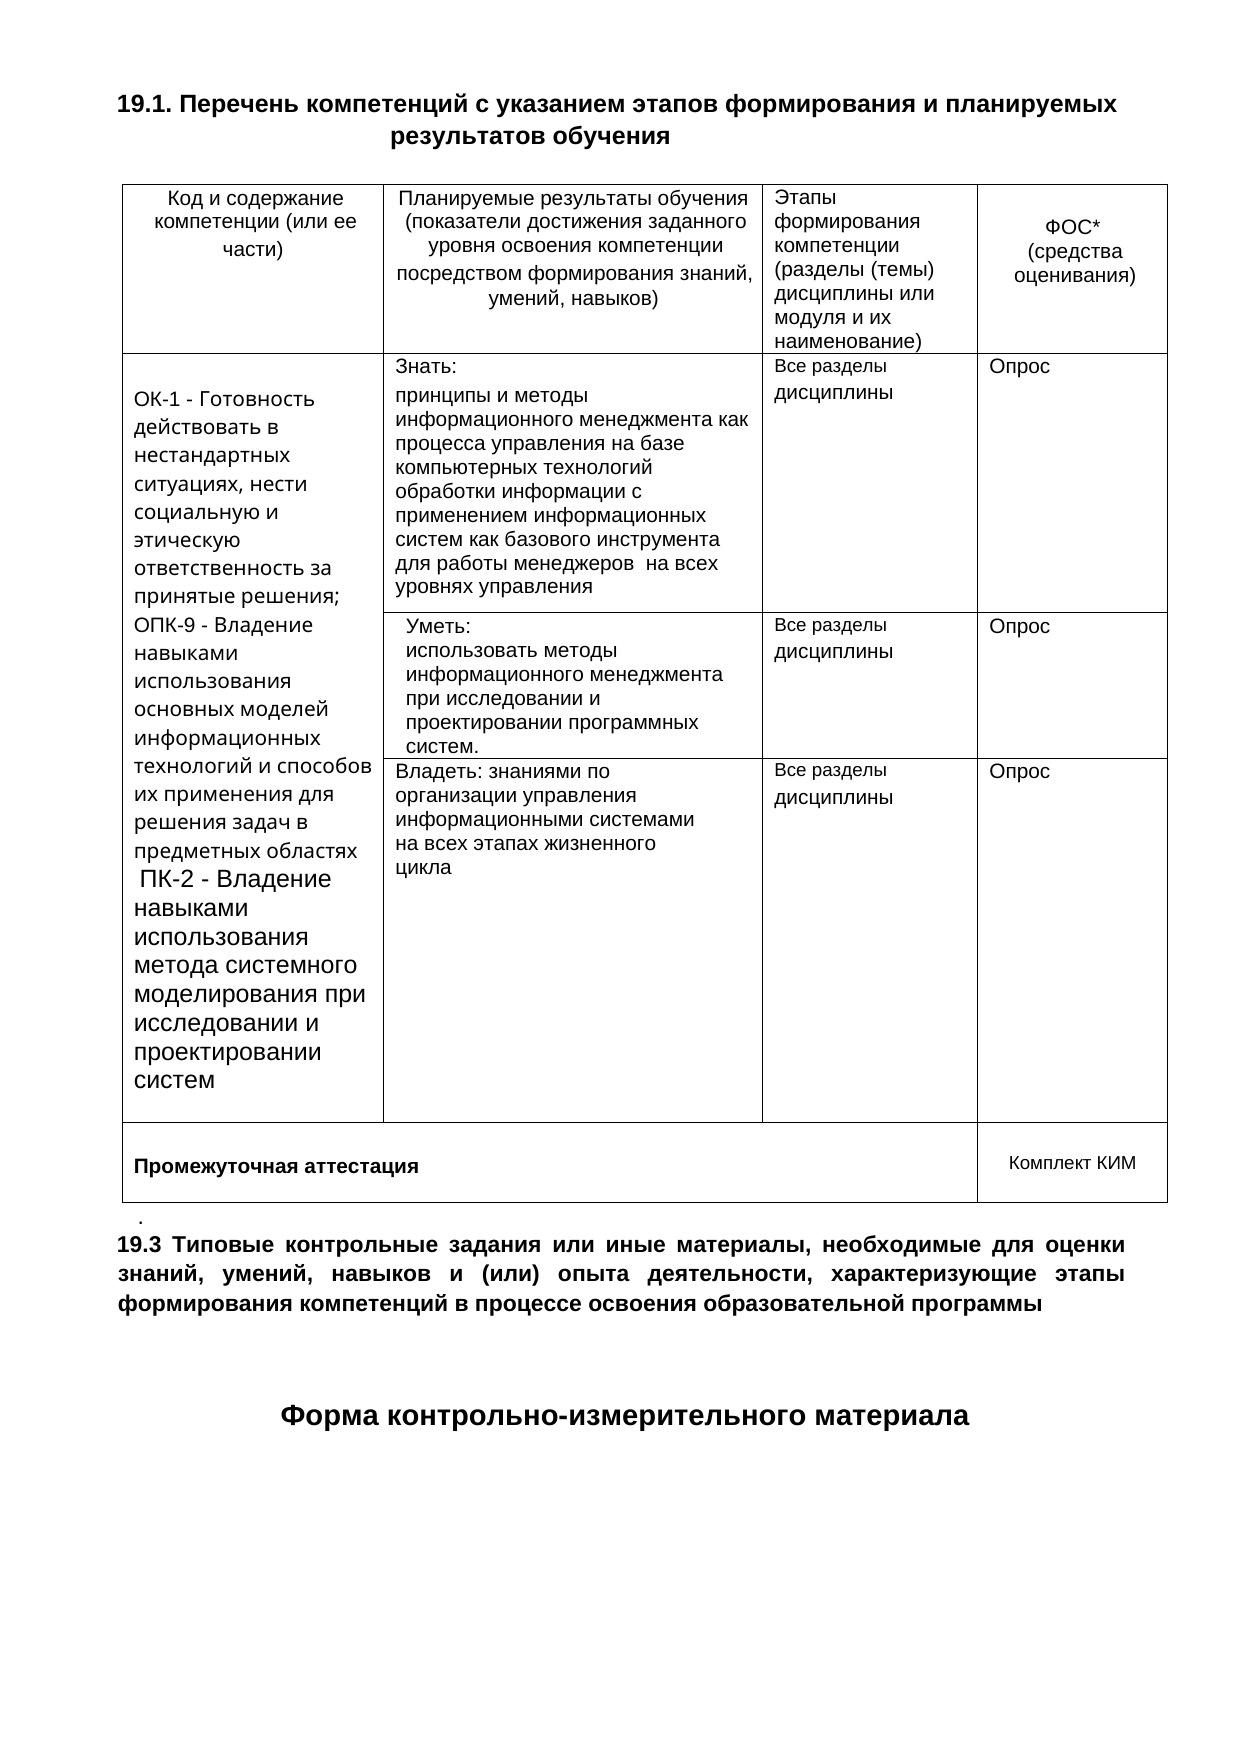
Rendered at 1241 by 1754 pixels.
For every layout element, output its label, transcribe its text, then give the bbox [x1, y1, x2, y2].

table_cell Все разделы дисциплины [763, 759, 977, 1122]
table_header ФОС* (средства оценивания) [978, 185, 1167, 352]
table_header Этапы формирования компетенции (разделы (темы) дисциплины или модуля и их наименование) [763, 185, 977, 352]
table_cell [763, 1123, 977, 1202]
text 19.1. Перечень компетенций с указанием этапов формирования и планируемых результатов обучения [117, 89, 1131, 150]
text . [117, 1203, 145, 1229]
table_header Планируемые результаты обучения (показатели достижения заданного уровня освоения компетенции посредством формирования знаний, умений, навыков) [384, 185, 762, 352]
table_cell Все разделы дисциплины [763, 613, 977, 757]
table_cell Опрос [978, 354, 1167, 612]
table_cell Знать: принципы и методы информационного менеджмента как процесса управления на базе компьютерных технологий обработки информации с применением информационных систем как базового инструмента для работы менеджеров на всех уровнях управления [384, 354, 762, 612]
table_cell ОК-1 - Готовность действовать в нестандартных ситуациях, нести социальную и этическую ответственность за принятые решения; ОПК-9 - Владение навыками использования основных моделей информационных технологий и способов их применения для решения задач в предметных областях ПК-2 - Владение навыками использования метода системного моделирования при исследовании и проектировании систем [123, 354, 383, 1122]
table_header Код и содержание компетенции (или ее части) [123, 185, 383, 352]
text Форма контрольно-измерительного материала [118, 1398, 1132, 1432]
table_cell Опрос [978, 759, 1167, 1122]
table_cell Владеть: знаниями по организации управления информационными системами на всех этапах жизненного цикла [384, 759, 762, 1122]
table_cell Уметь: использовать методы информационного менеджмента при исследовании и проектировании программных систем. [384, 613, 762, 757]
table_cell Опрос [978, 613, 1167, 757]
table_cell Комплект КИМ [978, 1123, 1167, 1202]
table_cell Промежуточная аттестация [123, 1123, 763, 1202]
table_cell Все разделы дисциплины [763, 354, 977, 612]
subtitle 19.3 Типовые контрольные задания или иные материалы, необходимые для оценки знаний, умений, навыков и (или) опыта деятельности, характеризующие этапы формирования компетенций в процессе освоения образовательной программы [117, 1231, 1126, 1316]
